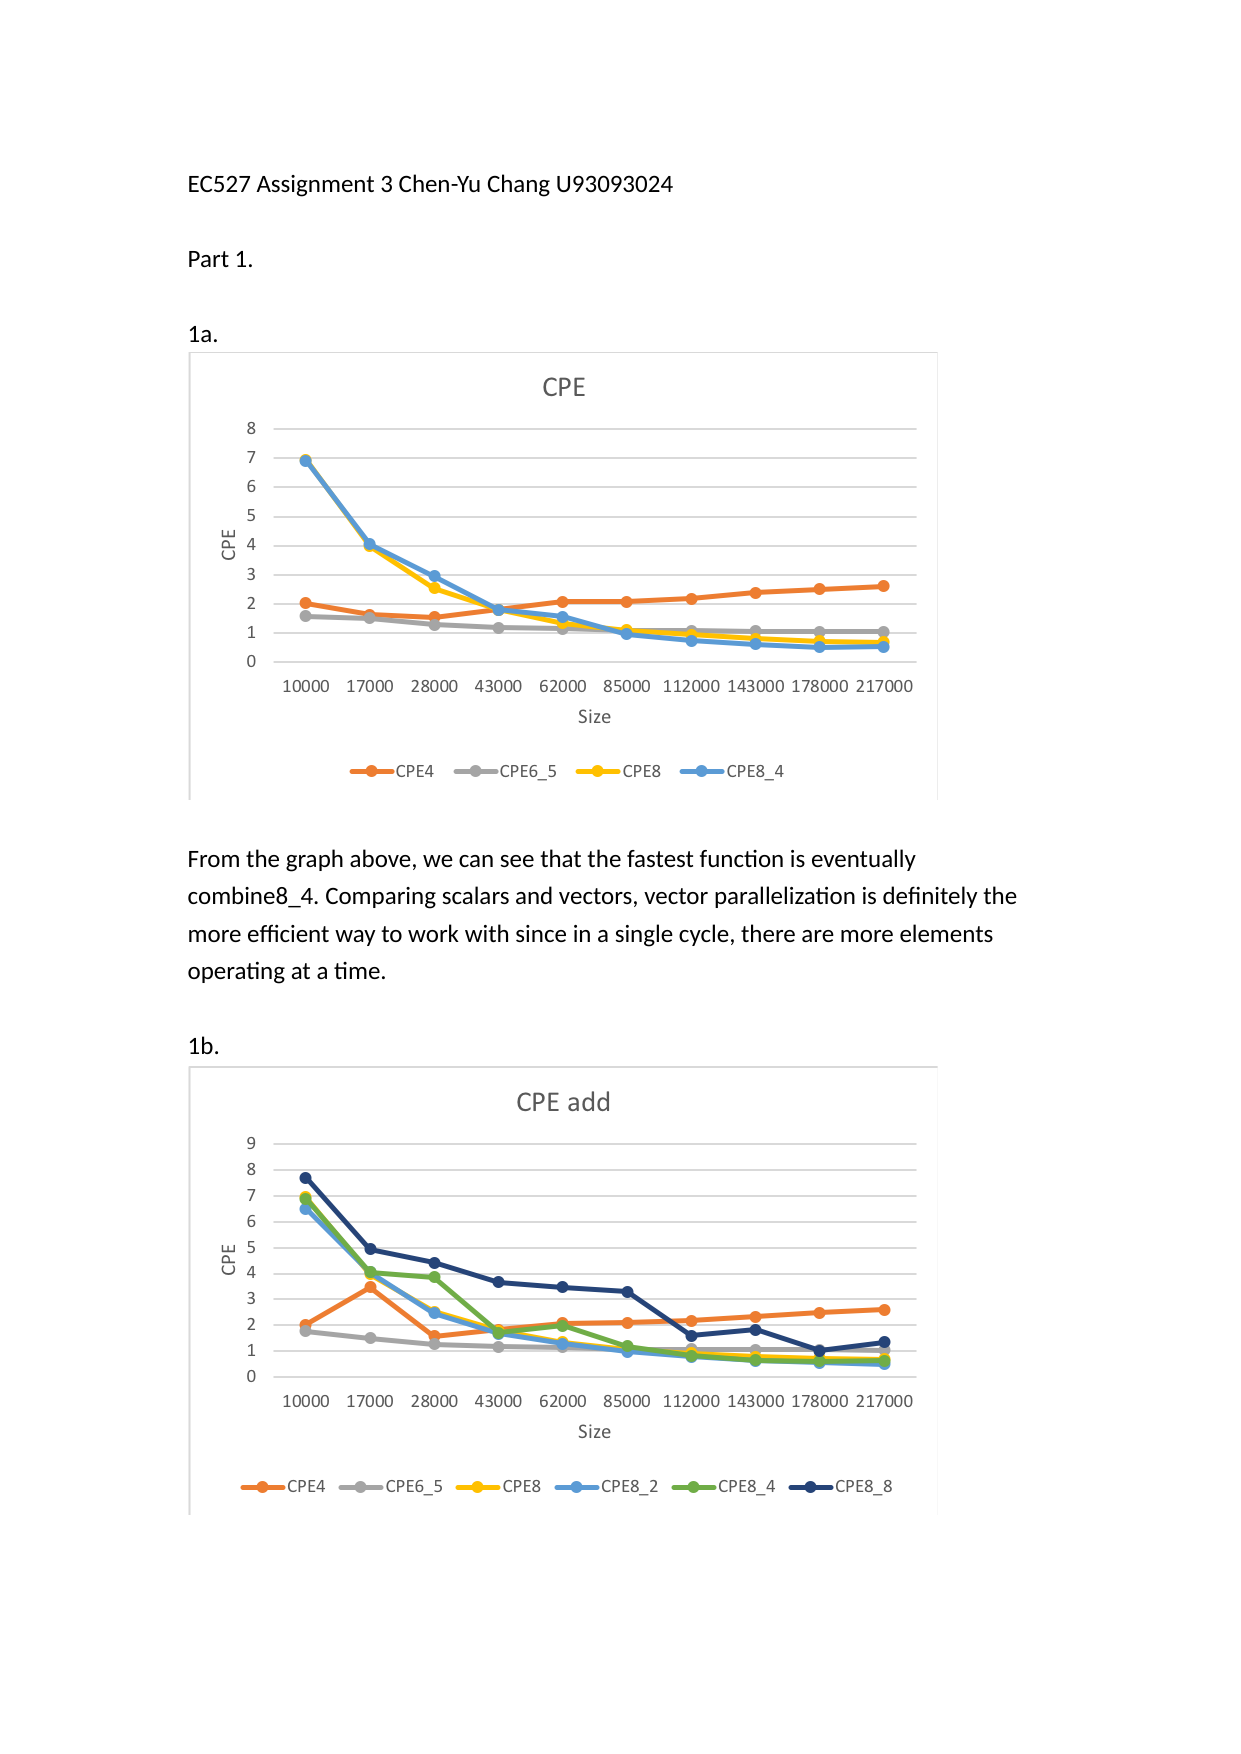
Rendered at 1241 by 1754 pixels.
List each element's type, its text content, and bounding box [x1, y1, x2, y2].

picture [187, 352, 938, 800]
text EC527 Assignment 3 Chen-Yu Chang U93093024 [187, 164, 1053, 202]
text From the graph above, we can see that the fastest function is eventually combine8_4. Comparing scalars and vectors, vector parallelization is definitely the more efficient way to work with since in a single cycle, there are more elements operating at a time. [187, 839, 1053, 989]
text Part 1. [187, 239, 1053, 277]
text 1b. [187, 1027, 1053, 1064]
picture [187, 1064, 938, 1515]
text 1a. [187, 314, 1053, 352]
